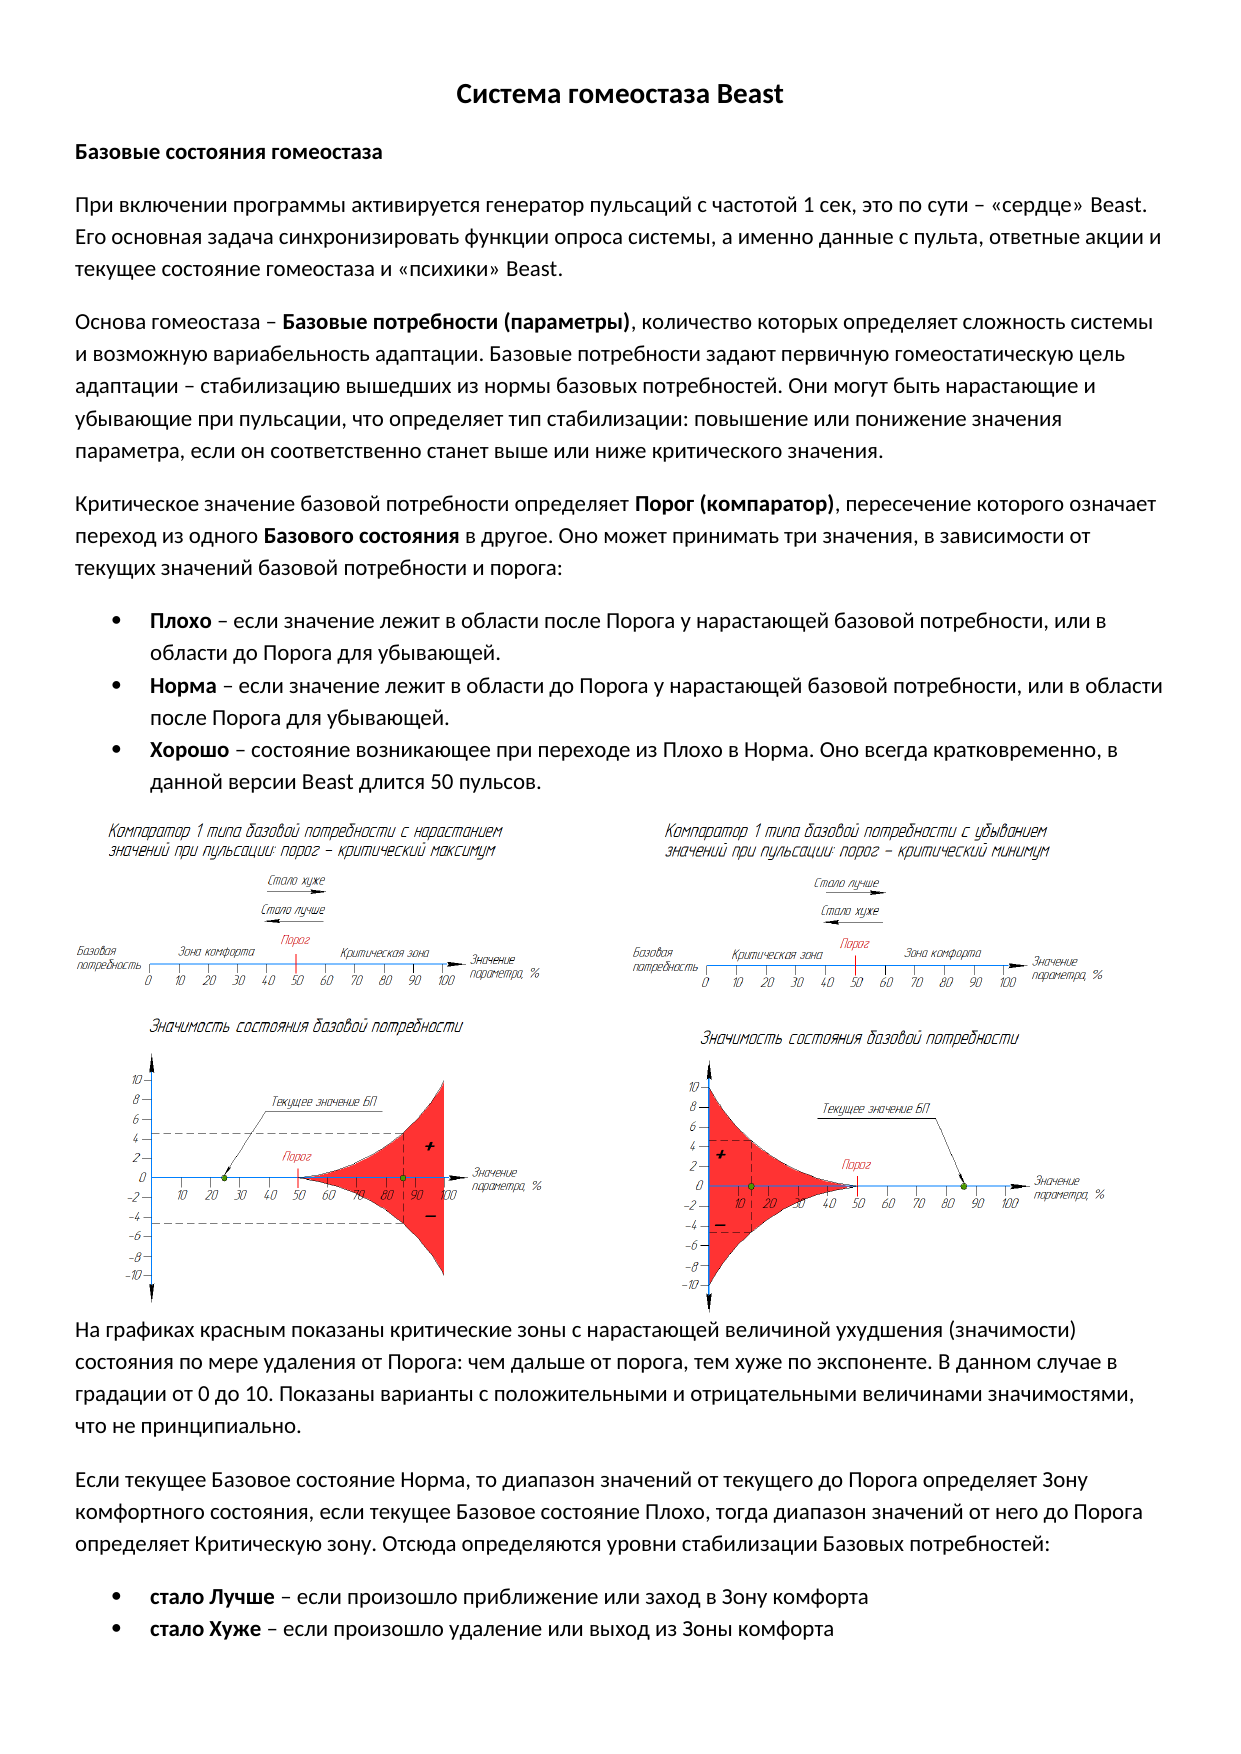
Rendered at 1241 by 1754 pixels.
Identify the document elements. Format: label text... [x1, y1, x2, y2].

list стало Хуже – если произошло удаление или выход из Зоны комфорта [112, 1614, 1165, 1642]
picture [631, 820, 1106, 1314]
list стало Лучше – если произошло приближение или заход в Зону комфорта [112, 1582, 1165, 1610]
text Критическое значение базовой потребности определяет Порог (компаратор), пересечение которого означает переход из одного Базового состояния в другое. Оно может принимать три значения, в зависимости от текущих значений базовой потребности и порога: [75, 489, 1165, 581]
table_header [64, 820, 621, 1315]
text Базовые состояния гомеостаза [75, 137, 1165, 165]
list Плохо – если значение лежит в области после Порога у нарастающей базовой потребности, или в области до Порога для убывающей. [112, 606, 1165, 667]
text Система гомеостаза Beast [75, 75, 1165, 111]
text На графиках красным показаны критические зоны с нарастающей величиной ухудшения (значимости) состояния по мере удаления от Порога: чем дальше от порога, тем хуже по экспоненте. В данном случае в градации от 0 до 10. Показаны варианты с положительными и отрицательными величинами значимостями, что не принципиально. [75, 1315, 1165, 1440]
picture [75, 820, 543, 1304]
text При включении программы активируется генератор пульсаций с частотой 1 сек, это по сути – «сердце» Beast. Его основная задача синхронизировать функции опроса системы, а именно данные с пульта, ответные акции и текущее состояние гомеостаза и «психики» Beast. [75, 190, 1165, 282]
table_header [621, 820, 1177, 1315]
list Хорошо – состояние возникающее при переходе из Плохо в Норма. Оно всегда кратковременно, в данной версии Beast длится 50 пульсов. [112, 735, 1165, 795]
text Если текущее Базовое состояние Норма, то диапазон значений от текущего до Порога определяет Зону комфортного состояния, если текущее Базовое состояние Плохо, тогда диапазон значений от него до Порога определяет Критическую зону. Отсюда определяются уровни стабилизации Базовых потребностей: [75, 1465, 1165, 1557]
list Норма – если значение лежит в области до Порога у нарастающей базовой потребности, или в области после Порога для убывающей. [112, 671, 1165, 731]
text Основа гомеостаза – Базовые потребности (параметры), количество которых определяет сложность системы и возможную вариабельность адаптации. Базовые потребности задают первичную гомеостатическую цель адаптации – стабилизацию вышедших из нормы базовых потребностей. Они могут быть нарастающие и убывающие при пульсации, что определяет тип стабилизации: повышение или понижение значения параметра, если он соответственно станет выше или ниже критического значения. [75, 307, 1165, 464]
